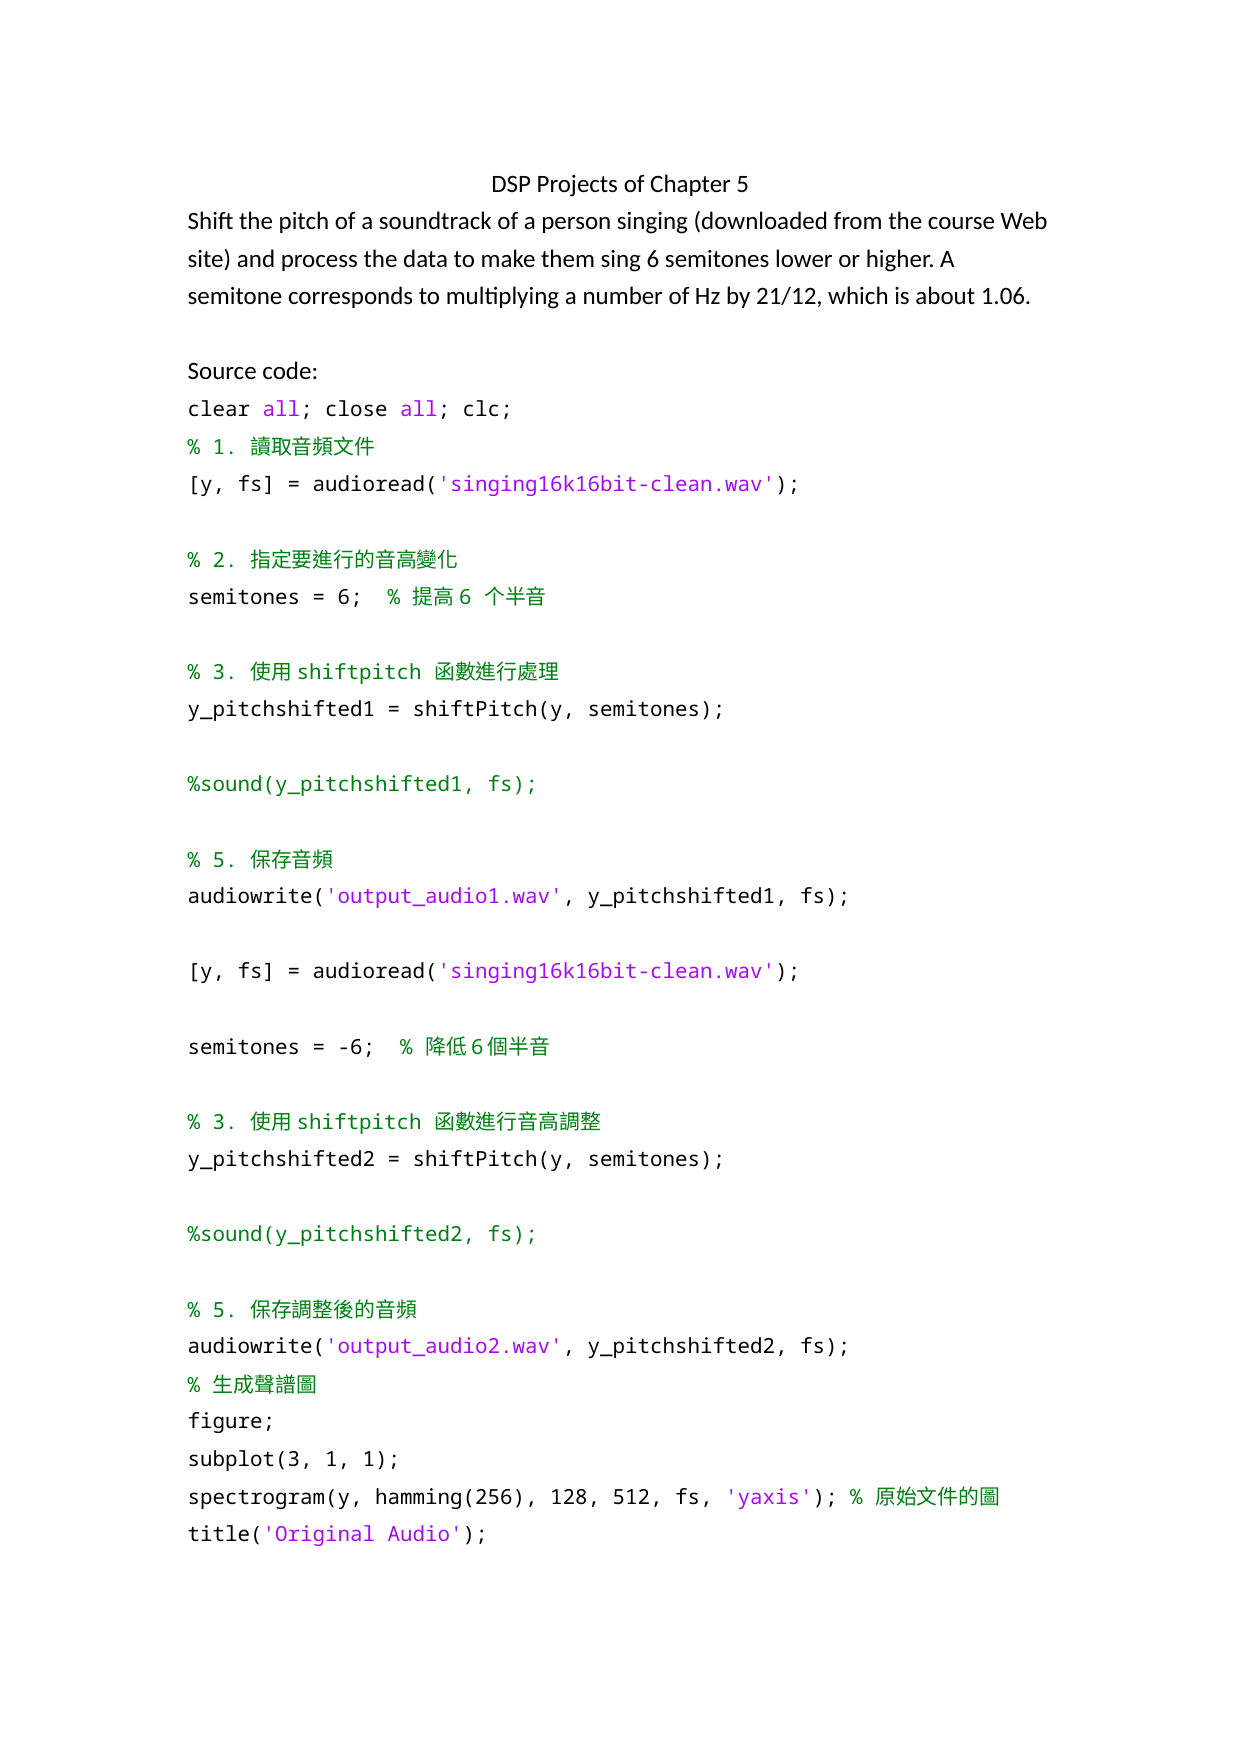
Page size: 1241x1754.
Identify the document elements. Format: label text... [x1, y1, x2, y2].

text Shift the pitch of a soundtrack of a person singing (downloaded from the course Web site) and process the data to make them sing 6 semitones lower or higher. A semitone corresponds to multiplying a number of Hz by 21/12, which is about 1.06. [187, 202, 1053, 314]
text % 5. 保存調整後的音頻 [187, 1289, 1053, 1327]
text DSP Projects of Chapter 5 [187, 164, 1053, 202]
text y_pitchshifted2 = shiftPitch(y, semitones); [187, 1139, 1053, 1177]
text audiowrite('output_audio1.wav', y_pitchshifted1, fs); [187, 877, 1053, 914]
text title('Original Audio'); [187, 1514, 1053, 1552]
text clear all; close all; clc; [187, 389, 1053, 427]
text [y, fs] = audioread('singing16k16bit-clean.wav'); [187, 952, 1053, 989]
text Source code: [187, 352, 1053, 389]
text %sound(y_pitchshifted2, fs); [187, 1214, 1053, 1252]
text audiowrite('output_audio2.wav', y_pitchshifted2, fs); [187, 1327, 1053, 1364]
text %sound(y_pitchshifted1, fs); [187, 764, 1053, 802]
text % 2. 指定要進行的音高變化 [187, 539, 1053, 577]
text y_pitchshifted1 = shiftPitch(y, semitones); [187, 689, 1053, 727]
text figure; [187, 1402, 1053, 1439]
text subplot(3, 1, 1); [187, 1439, 1053, 1477]
text % 1. 讀取音頻文件 [187, 427, 1053, 464]
text semitones = -6; % 降低6個半音 [187, 1027, 1053, 1064]
text % 3. 使用 shiftpitch 函數進行處理 [187, 652, 1053, 689]
text % 生成聲譜圖 [187, 1364, 1053, 1402]
text % 5. 保存音頻 [187, 839, 1053, 877]
text semitones = 6; % 提高 6 个半音 [187, 577, 1053, 614]
text spectrogram(y, hamming(256), 128, 512, fs, 'yaxis'); % 原始文件的圖 [187, 1477, 1053, 1514]
text % 3. 使用 shiftpitch 函數進行音高調整 [187, 1102, 1053, 1139]
text [y, fs] = audioread('singing16k16bit-clean.wav'); [187, 464, 1053, 502]
